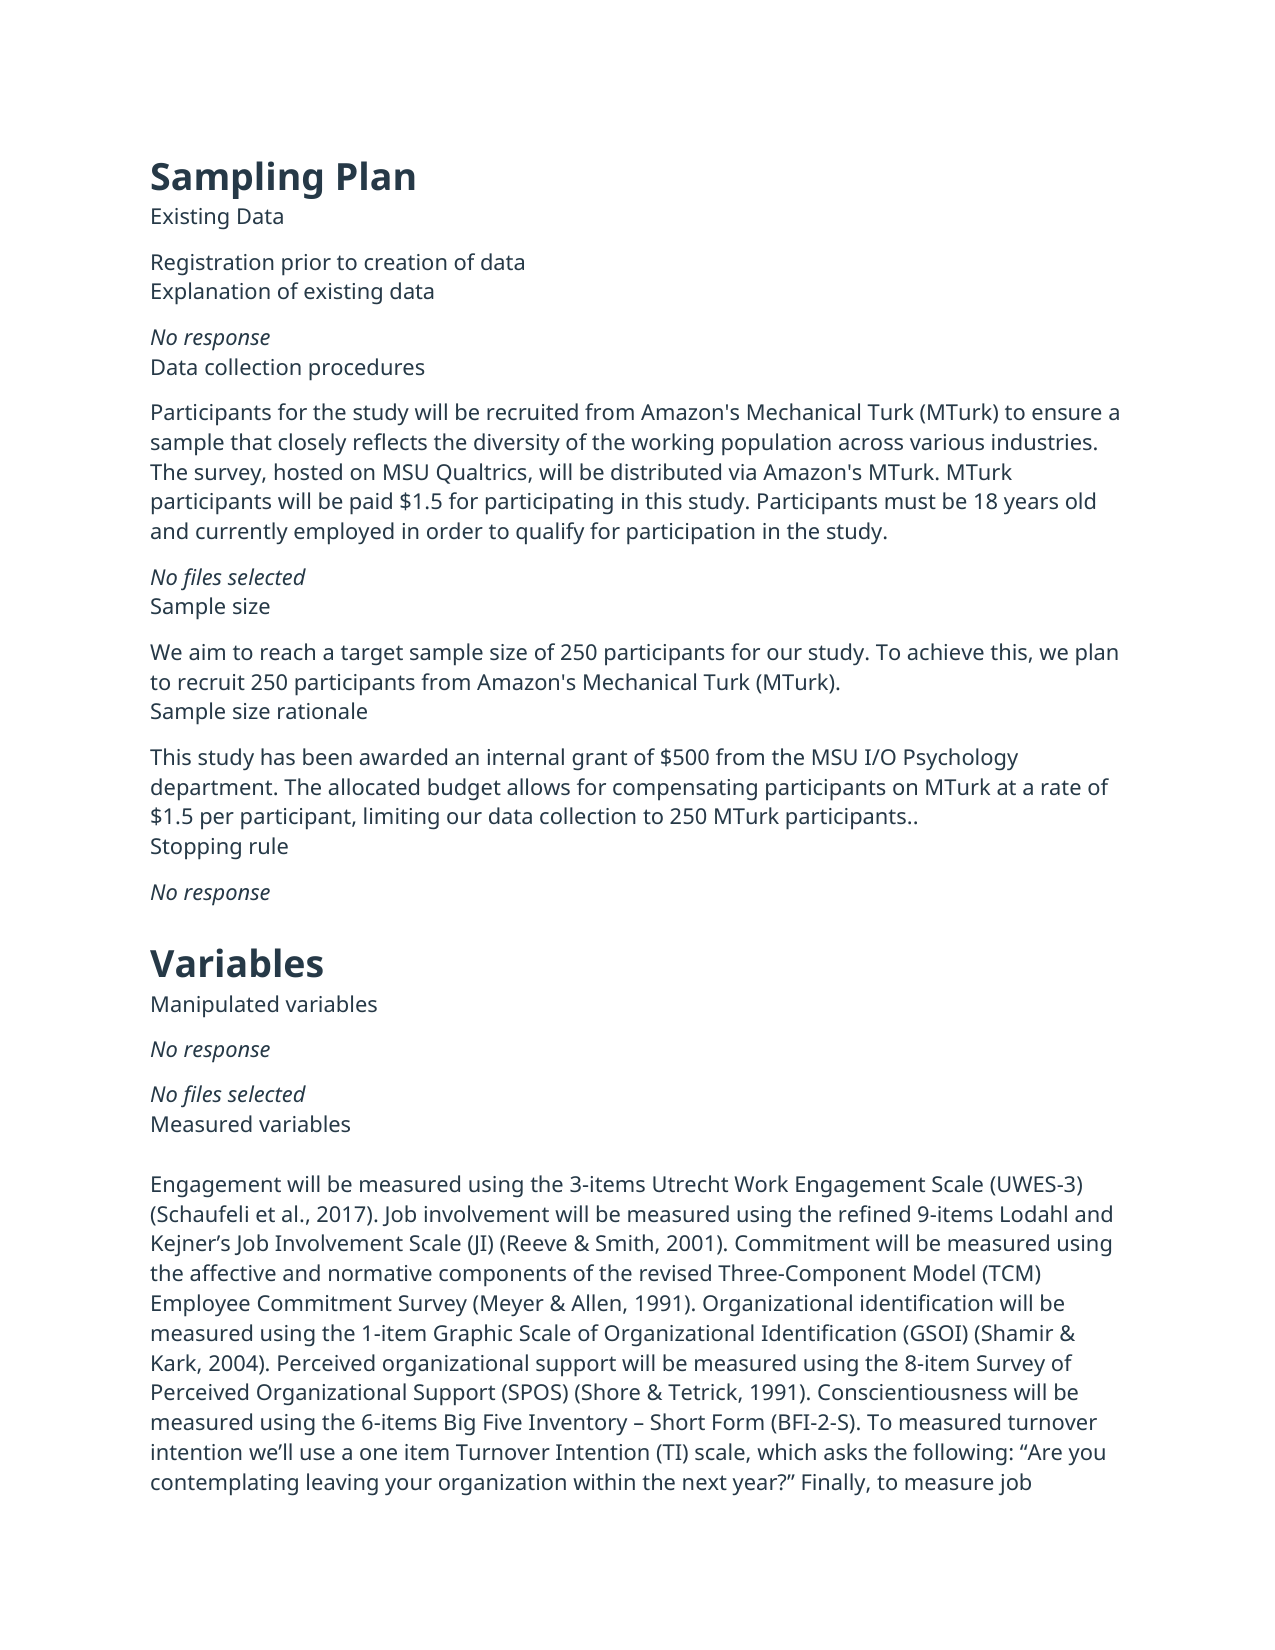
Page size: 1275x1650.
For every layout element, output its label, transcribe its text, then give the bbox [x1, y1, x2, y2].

text No files selected [150, 561, 1125, 591]
text No response [150, 1034, 1125, 1064]
text Stopping rule [150, 831, 1125, 861]
text No files selected [150, 1079, 1125, 1109]
text This study has been awarded an internal grant of $500 from the MSU I/O Psychology department. The allocated budget allows for compensating participants on MTurk at a rate of $1.5 per participant, limiting our data collection to 250 MTurk participants.. [150, 742, 1125, 831]
text Sampling Plan [150, 150, 1125, 201]
text Variables [150, 937, 1125, 988]
text Participants for the study will be recruited from Amazon's Mechanical Turk (MTurk) to ensure a sample that closely reflects the diversity of the working population across various industries. The survey, hosted on MSU Qualtrics, will be distributed via Amazon's MTurk. MTurk participants will be paid $1.5 for participating in this study. Participants must be 18 years old and currently employed in order to qualify for participation in the study. [150, 397, 1125, 546]
text Registration prior to creation of data [150, 246, 1125, 276]
text Measured variables [150, 1109, 1125, 1139]
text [150, 1169, 1125, 1496]
text We aim to reach a target sample size of 250 participants for our study. To achieve this, we plan to recruit 250 participants from Amazon's Mechanical Turk (MTurk). [150, 637, 1125, 696]
text Sample size [150, 591, 1125, 621]
text Manipulated variables [150, 988, 1125, 1018]
text Data collection procedures [150, 351, 1125, 381]
text No response [150, 322, 1125, 351]
text No response [150, 876, 1125, 906]
text Sample size rationale [150, 696, 1125, 726]
text Existing Data [150, 201, 1125, 231]
text Explanation of existing data [150, 276, 1125, 306]
